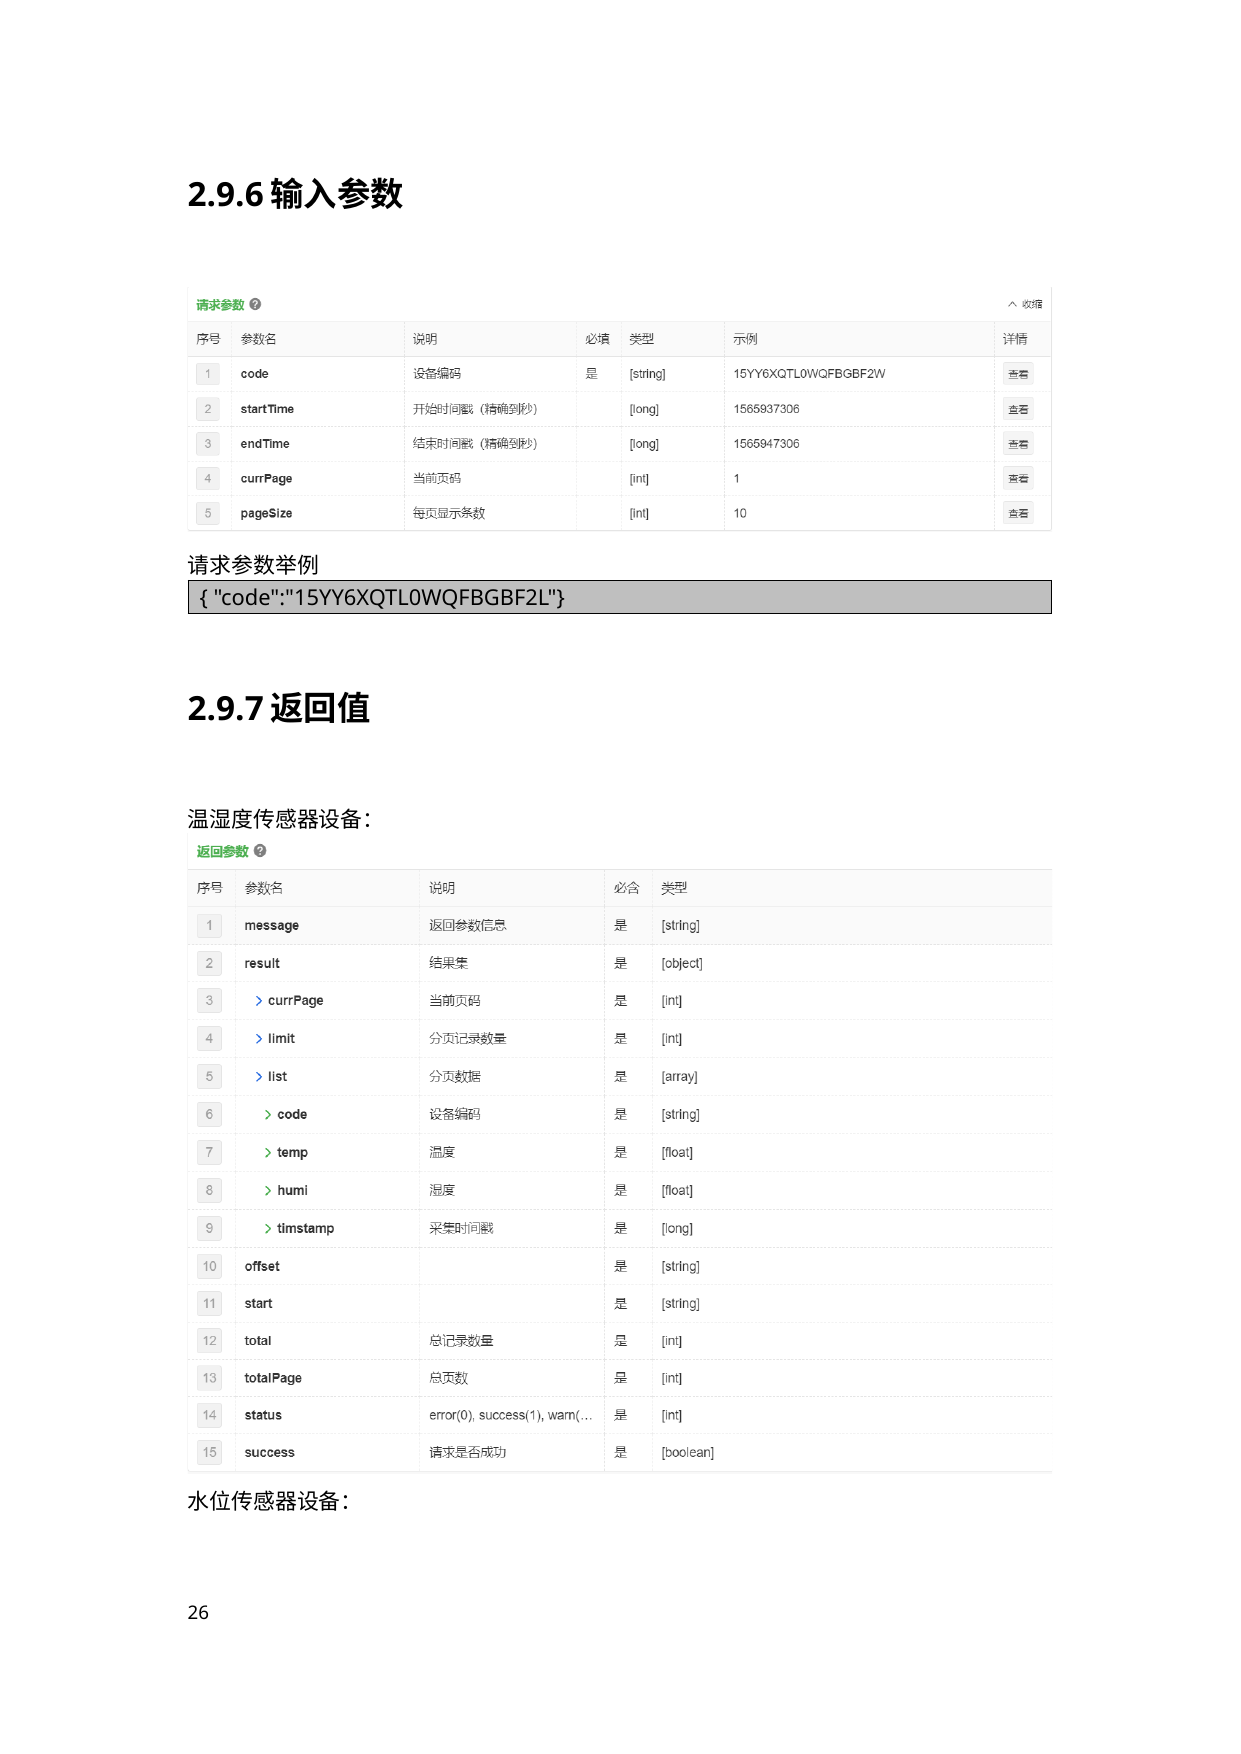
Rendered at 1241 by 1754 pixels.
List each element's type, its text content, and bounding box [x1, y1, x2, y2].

picture [187, 287, 1053, 532]
table_header { "code":"15YY6XQTL0WQFBGBF2L"} [189, 581, 1051, 613]
subtitle 2.9.7返回值 [187, 674, 1053, 739]
text 水位传感器设备： [187, 1484, 1053, 1516]
text 请求参数举例 [187, 547, 1053, 580]
subtitle 2.9.6输入参数 [187, 160, 1053, 225]
picture [187, 833, 1053, 1474]
text 温湿度传感器设备： [187, 801, 1053, 833]
